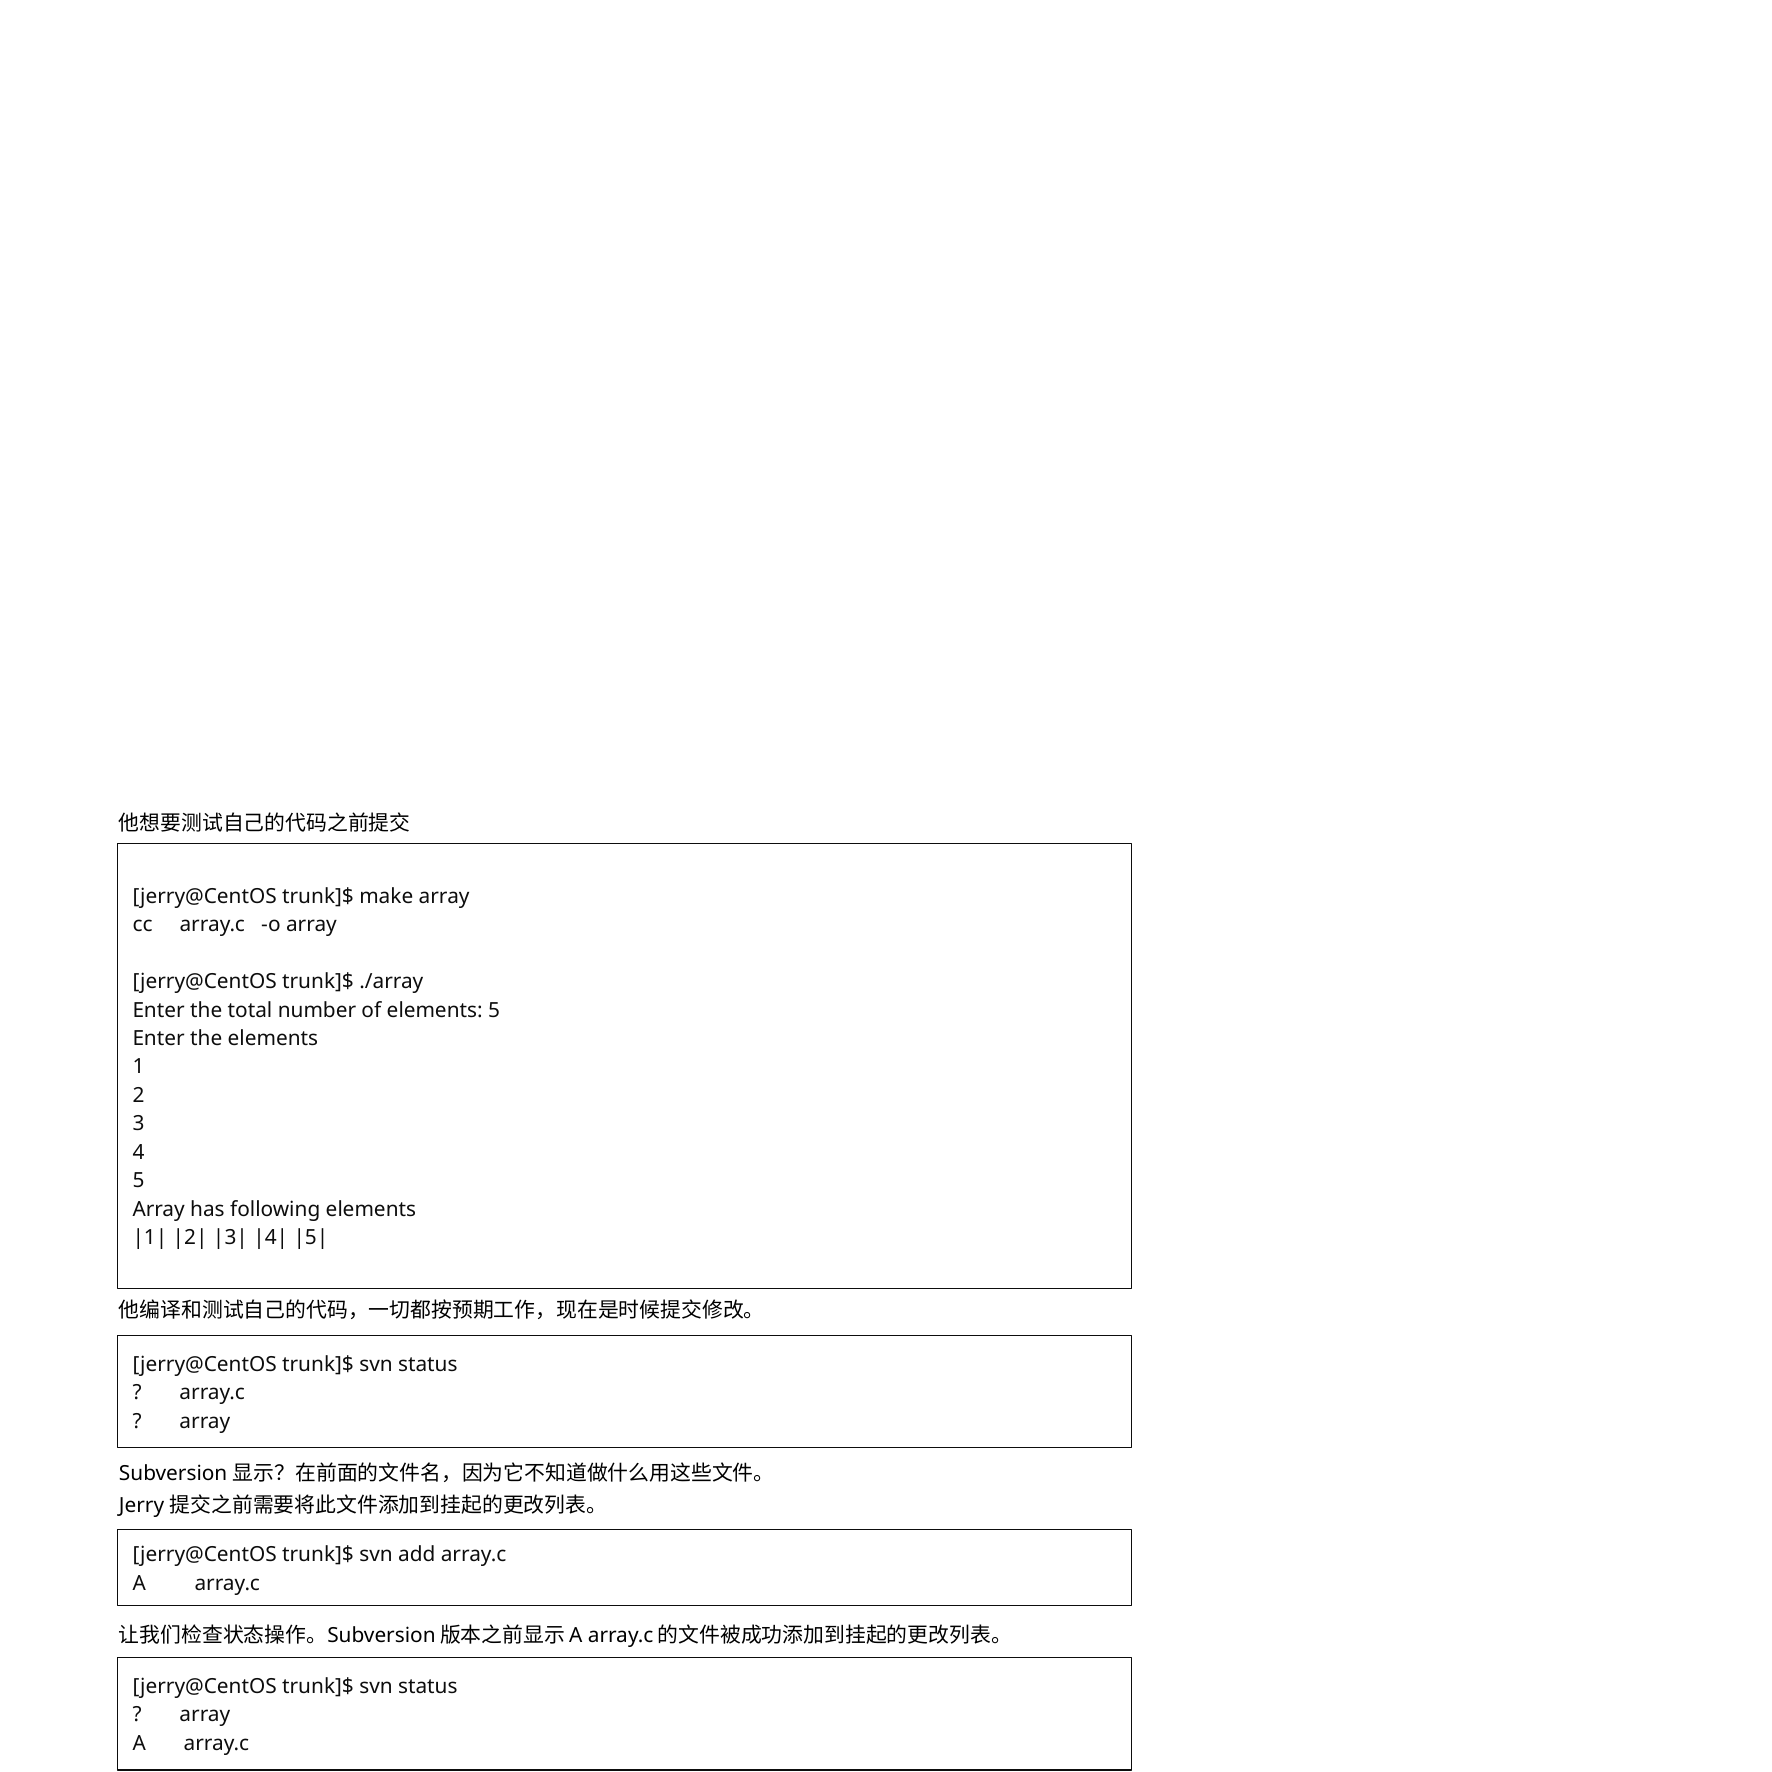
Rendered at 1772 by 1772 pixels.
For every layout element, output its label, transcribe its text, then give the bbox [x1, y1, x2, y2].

text 他想要测试自己的代码之前提交 [119, 805, 1697, 837]
text Subversion 显示？在前面的文件名，因为它不知道做什么用这些文件。 [119, 1455, 1697, 1487]
text Jerry 提交之前需要将此文件添加到挂起的更改列表。 [119, 1487, 1697, 1520]
text 让我们检查状态操作。Subversion版本之前显示A array.c的文件被成功添加到挂起的更改列表。 [119, 1617, 1697, 1650]
text 他编译和测试自己的代码，一切都按预期工作，现在是时候提交修改。 [119, 1292, 1697, 1325]
